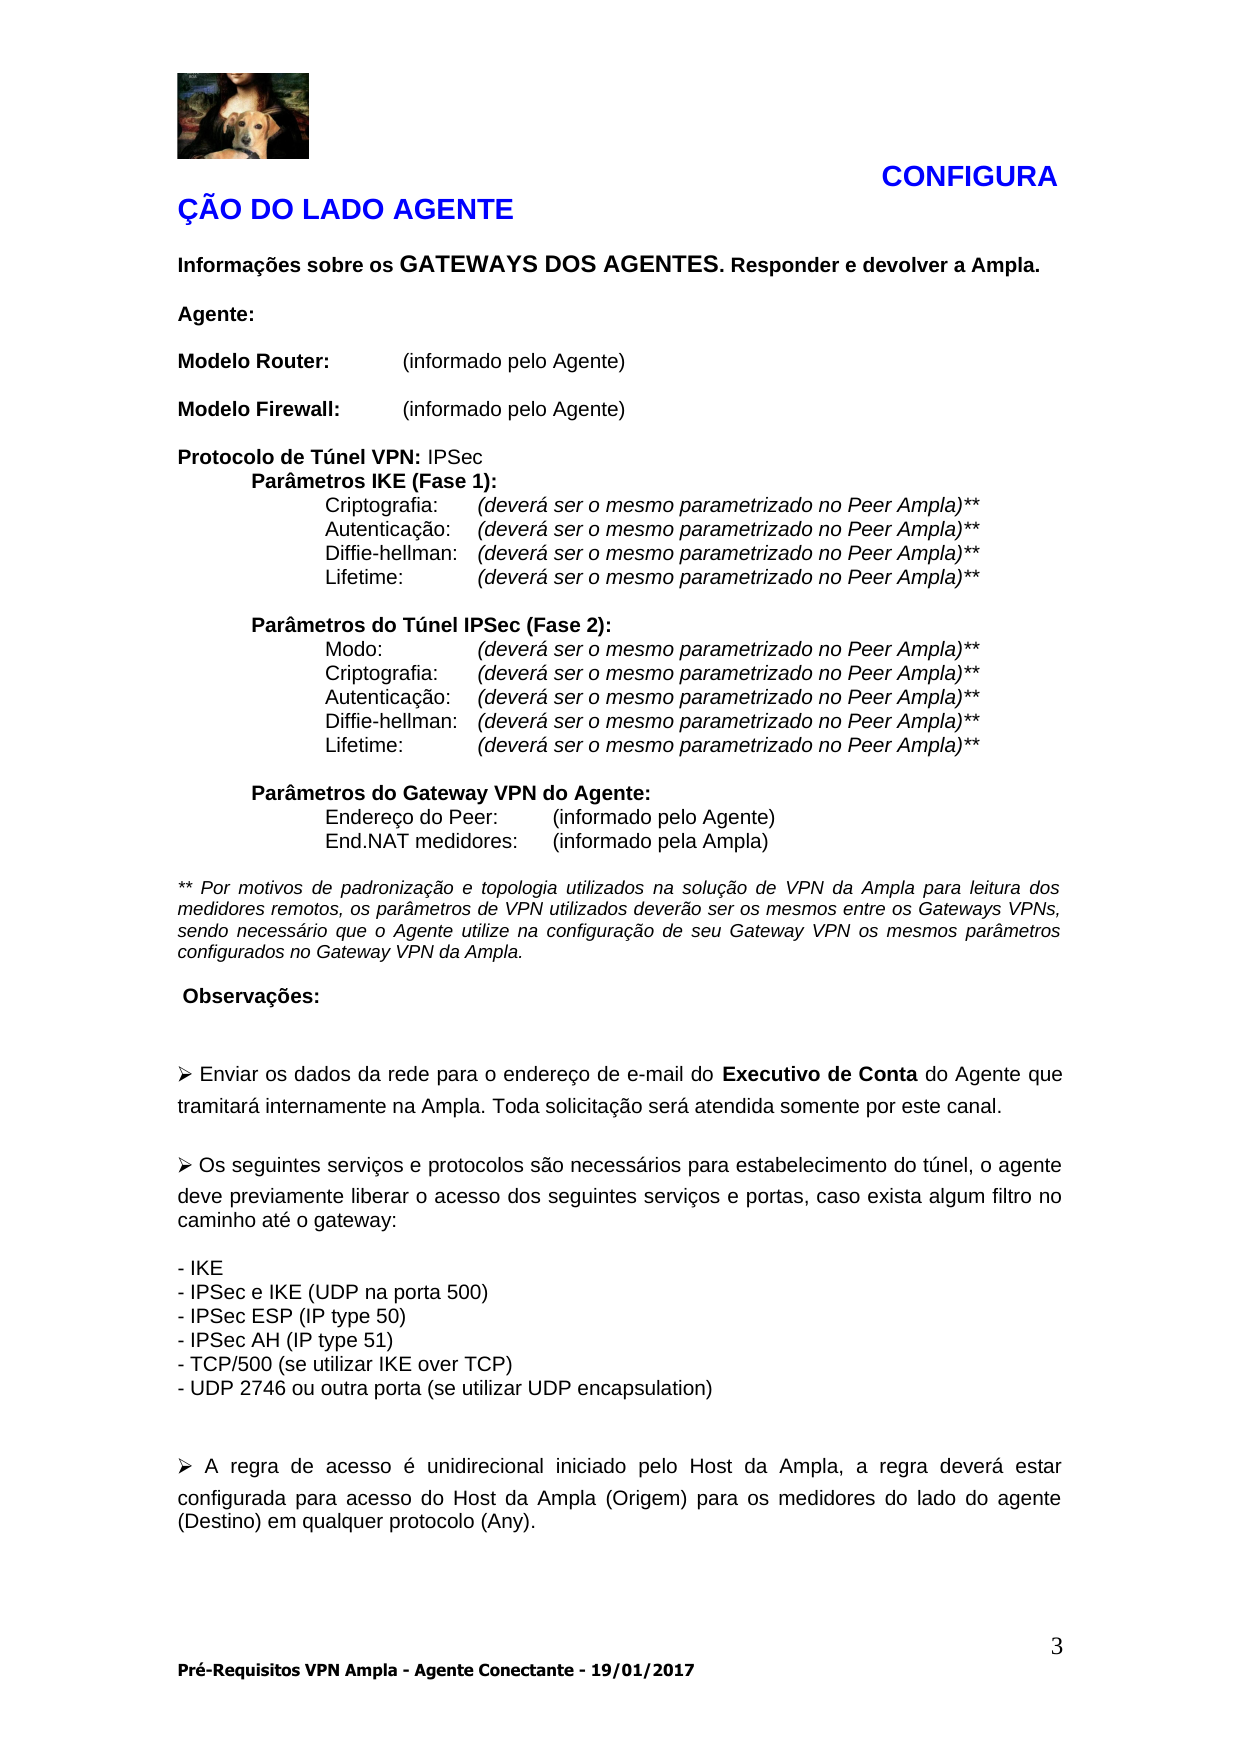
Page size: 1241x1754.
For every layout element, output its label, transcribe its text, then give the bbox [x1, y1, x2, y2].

text ⮚ A regra de acesso é unidirecional iniciado pelo Host da Ampla, a regra deverá estar configurada para acesso do Host da Ampla (Origem) para os medidores do lado do agente (Destino) em qualquer protocolo (Any). [177, 1443, 1063, 1533]
text CONFIGURAÇÃO DO LADO AGENTE [177, 159, 1063, 226]
text - IPSec e IKE (UDP na porta 500) [177, 1280, 1063, 1304]
text Agente: [177, 301, 1063, 325]
text Criptografia: (deverá ser o mesmo parametrizado no Peer Ampla)** Autenticação: (deverá ser o mesmo parametrizado no Peer Ampla)** [325, 493, 1063, 541]
picture [177, 73, 309, 159]
text - TCP/500 (se utilizar IKE over TCP) [177, 1352, 1063, 1376]
text - IKE [177, 1256, 1063, 1280]
text Protocolo de Túnel VPN: IPSec [177, 445, 1063, 469]
text Parâmetros IKE (Fase 1): [177, 469, 1063, 493]
text Informações sobre os GATEWAYS DOS AGENTES. Responder e devolver a Ampla. [177, 250, 1063, 277]
text ⮚ Os seguintes serviços e protocolos são necessários para estabelecimento do túnel, o agente deve previamente liberar o acesso dos seguintes serviços e portas, caso exista algum filtro no caminho até o gateway: [177, 1142, 1063, 1232]
text Modelo Router: (informado pelo Agente) [177, 349, 1063, 373]
text Diffie-hellman: (deverá ser o mesmo parametrizado no Peer Ampla)** [325, 541, 1063, 565]
text - UDP 2746 ou outra porta (se utilizar UDP encapsulation) [177, 1376, 1063, 1400]
text Modo: (deverá ser o mesmo parametrizado no Peer Ampla)** Criptografia: (deverá ser o mesmo parametrizado no Peer Ampla)** Autenticação: (deverá ser o mesmo parametrizado no Peer Ampla)** [325, 637, 1063, 709]
text End.NAT medidores: (informado pela Ampla) [251, 828, 1063, 852]
text Parâmetros do Gateway VPN do Agente: [177, 781, 1063, 804]
text Diffie-hellman: (deverá ser o mesmo parametrizado no Peer Ampla)** [325, 709, 1063, 733]
text Parâmetros do Túnel IPSec (Fase 2): [177, 613, 1063, 637]
text ⮚ Enviar os dados da rede para o endereço de e-mail do Executivo de Conta do Agente que tramitará internamente na Ampla. Toda solicitação será atendida somente por este canal. [177, 1051, 1063, 1118]
text Endereço do Peer: (informado pelo Agente) [251, 804, 1063, 828]
text Observações: [177, 984, 1063, 1008]
text Lifetime: (deverá ser o mesmo parametrizado no Peer Ampla)** [325, 565, 1063, 589]
text ** Por motivos de padronização e topologia utilizados na solução de VPN da Ampla para leitura dos medidores remotos, os parâmetros de VPN utilizados deverão ser os mesmos entre os Gateways VPNs, sendo necessário que o Agente utilize na configuração de seu Gateway VPN os mesmos parâmetros configurados no Gateway VPN da Ampla. [177, 876, 1063, 963]
text Lifetime: (deverá ser o mesmo parametrizado no Peer Ampla)** [325, 733, 1063, 757]
text - IPSec ESP (IP type 50) [177, 1304, 1063, 1328]
text Modelo Firewall: (informado pelo Agente) [177, 397, 1063, 421]
text - IPSec AH (IP type 51) [177, 1328, 1063, 1352]
